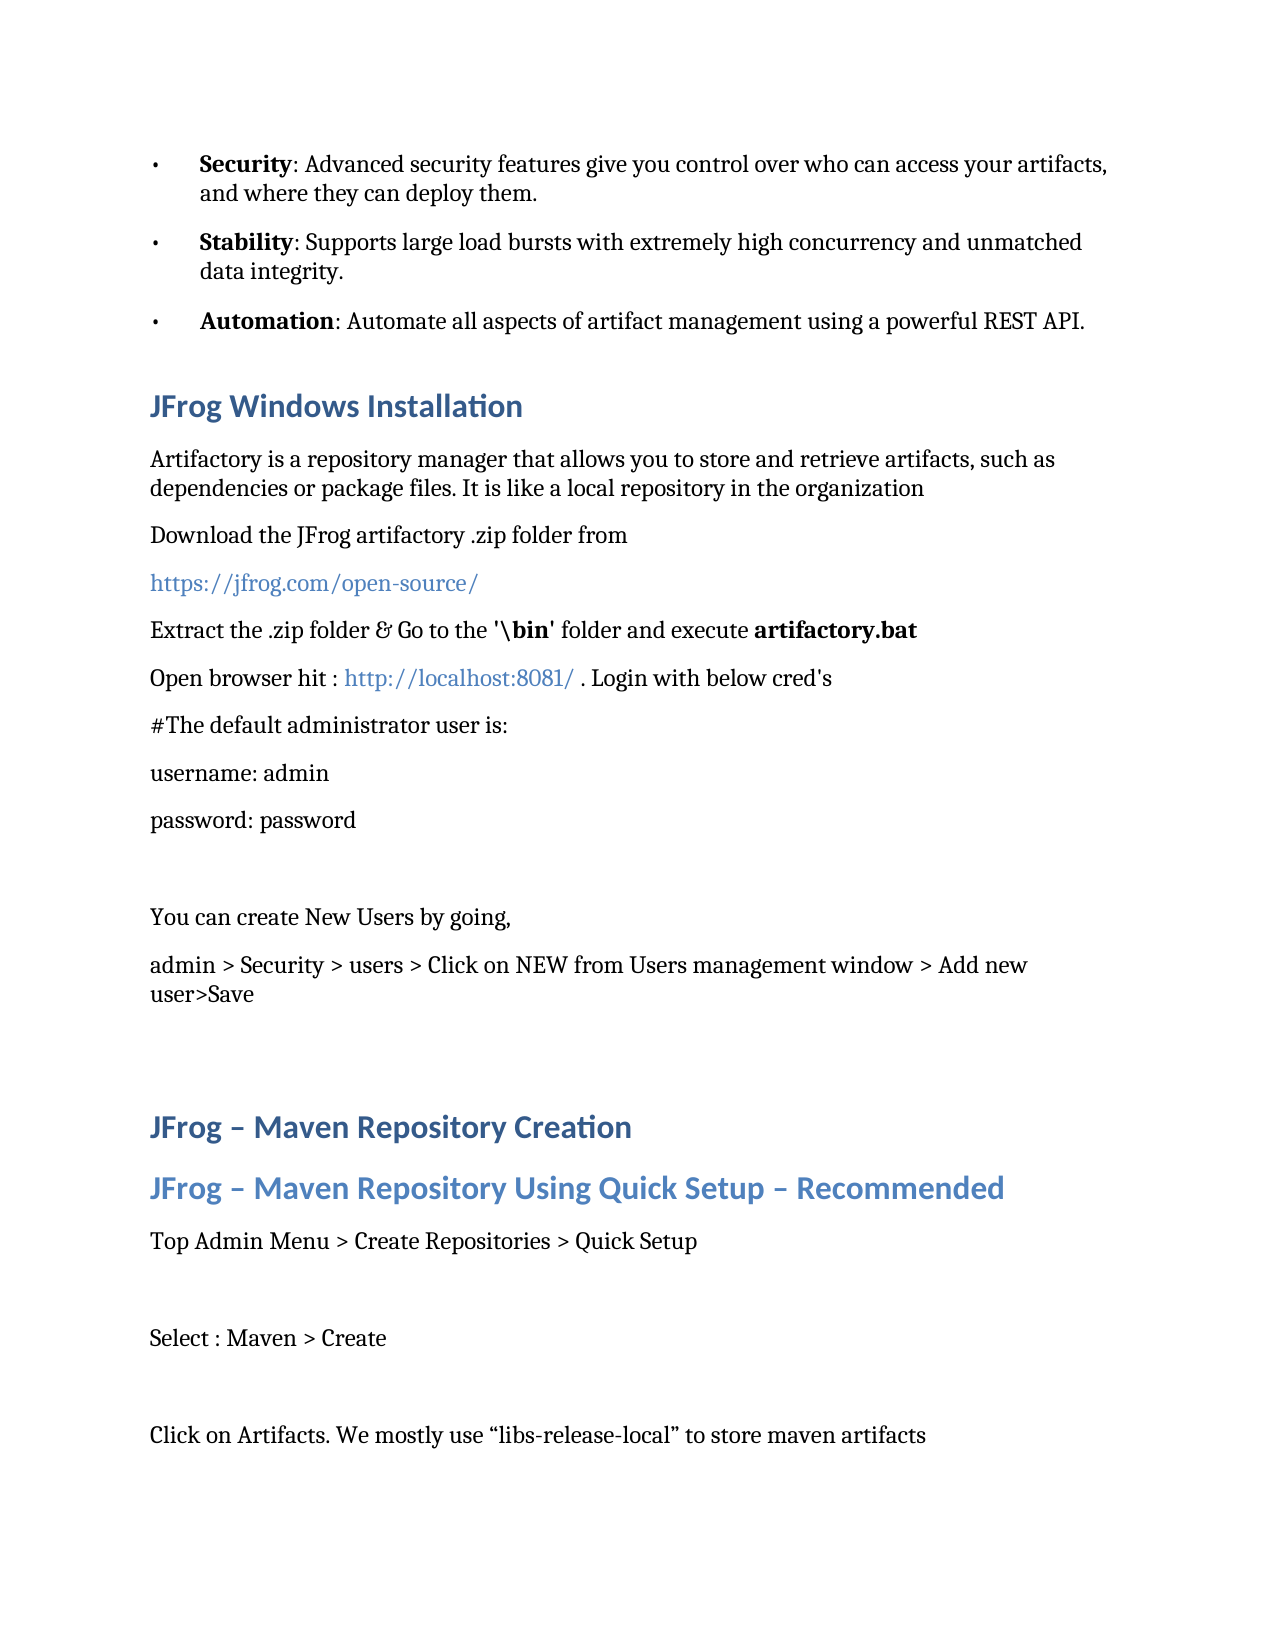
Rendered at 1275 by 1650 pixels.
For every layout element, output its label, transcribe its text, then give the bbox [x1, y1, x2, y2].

subtitle JFrog – Maven Repository Using Quick Setup – Recommended [150, 1167, 1125, 1208]
text Artifactory is a repository manager that allows you to store and retrieve artifacts, such as dependencies or package files. It is like a local repository in the organization [150, 445, 1125, 502]
text admin > Security > users > Click on NEW from Users management window > Add new user>Save [150, 951, 1125, 1008]
text Top Admin Menu > Create Repositories > Quick Setup [150, 1227, 1125, 1256]
text Download the JFrog artifactory .zip folder from [150, 521, 1125, 550]
text #The default administrator user is: [150, 711, 1125, 740]
text Click on Artifacts. We mostly use “libs-release-local” to store maven artifacts [150, 1421, 1125, 1450]
text password: password [150, 806, 1125, 835]
text Open browser hit : http://localhost:8081/ . Login with below cred's [150, 664, 1125, 692]
text username: admin [150, 759, 1125, 787]
subtitle JFrog Windows Installation [150, 385, 1125, 426]
text Select : Maven > Create [150, 1324, 1125, 1353]
text https://jfrog.com/open-source/ [150, 569, 1125, 597]
list Automation: Automate all aspects of artifact management using a powerful REST API. [150, 307, 1125, 335]
subtitle JFrog – Maven Repository Creation [150, 1106, 1125, 1146]
text Extract the .zip folder & Go to the '\bin' folder and execute artifactory.bat [150, 616, 1125, 645]
text You can create New Users by going, [150, 903, 1125, 932]
list Stability: Supports large load bursts with extremely high concurrency and unmatched data integrity. [150, 228, 1125, 286]
list Security: Advanced security features give you control over who can access your artifacts, and where they can deploy them. [150, 150, 1125, 207]
